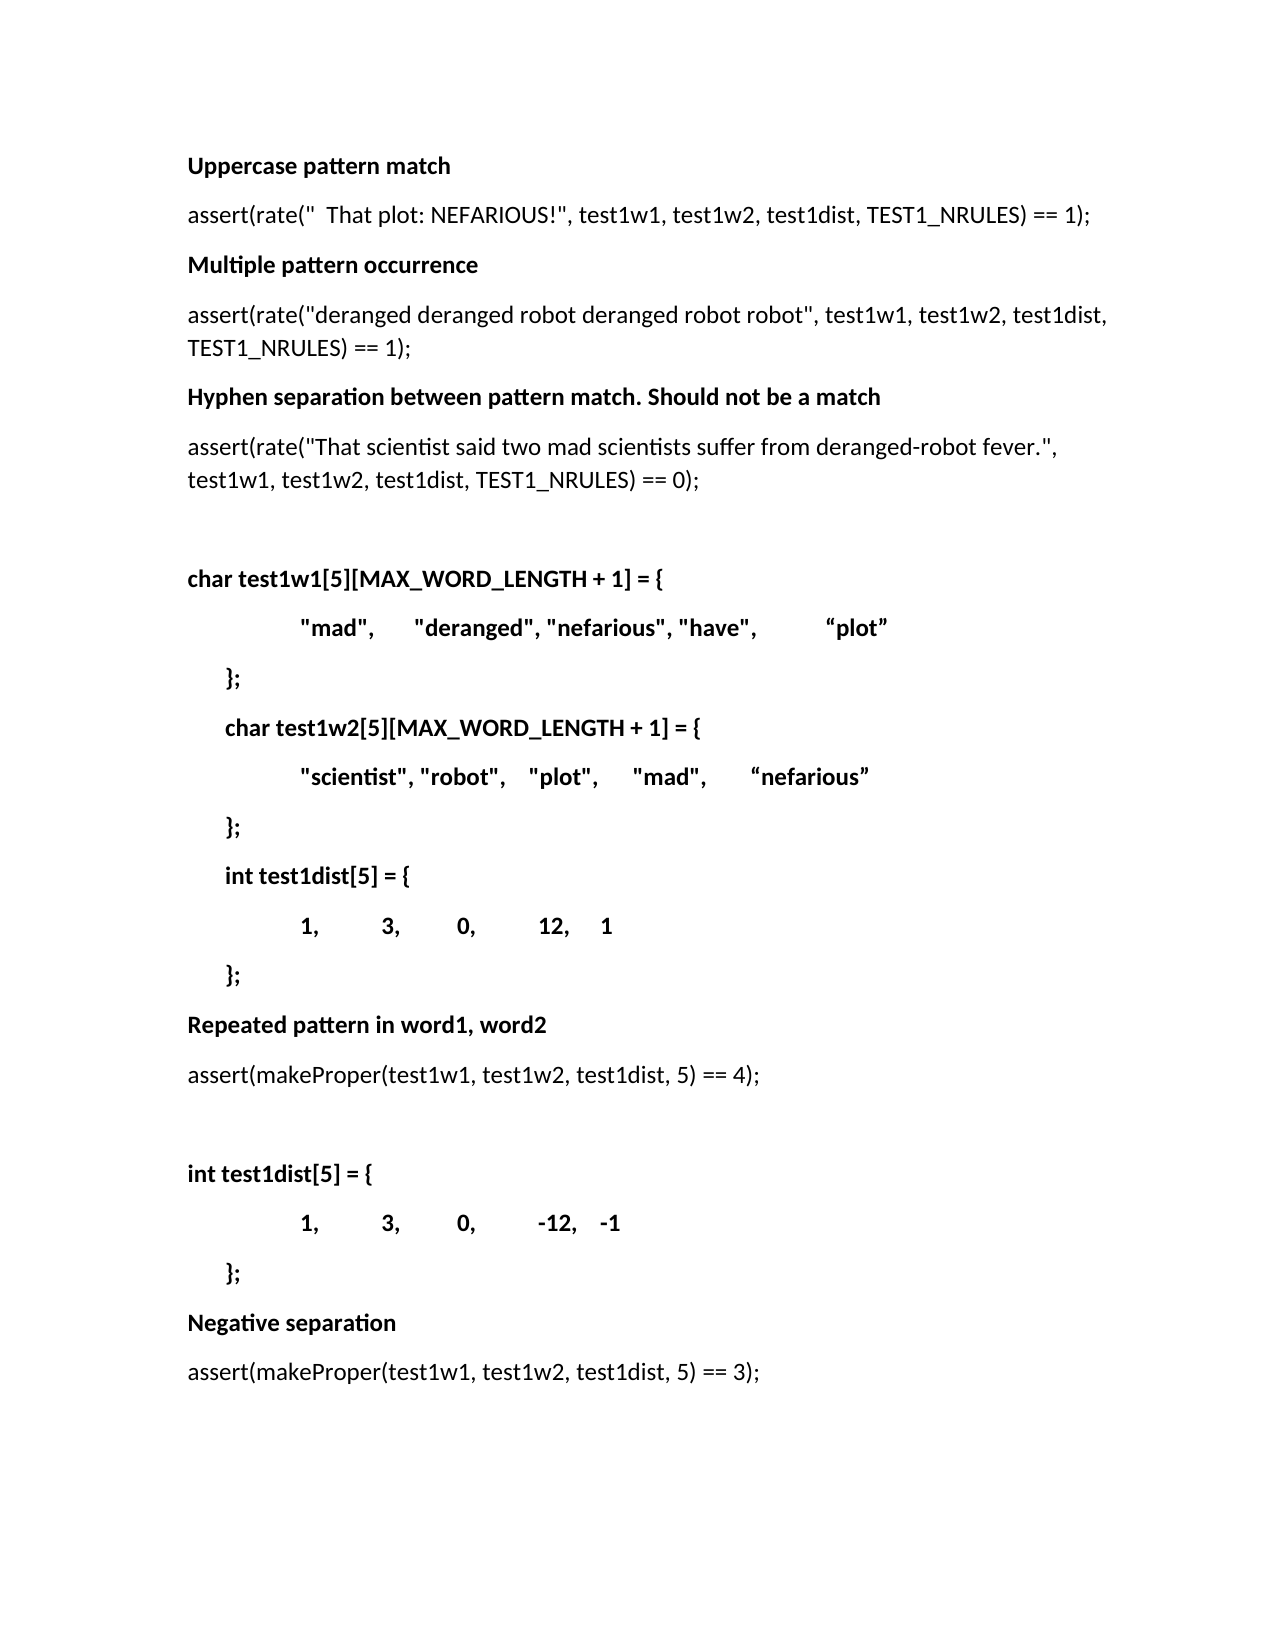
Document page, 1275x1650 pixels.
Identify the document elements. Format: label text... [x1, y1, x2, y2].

text assert(rate("That scientist said two mad scientists suffer from deranged-robot fever.", test1w1, test1w2, test1dist, TEST1_NRULES) == 0); [187, 431, 1125, 494]
text Hyphen separation between pattern match. Should not be a match [187, 381, 1125, 412]
text 1, 3, 0, -12, -1 [187, 1207, 1125, 1238]
text assert(makeProper(test1w1, test1w2, test1dist, 5) == 4); [187, 1059, 1125, 1089]
text "mad", "deranged", "nefarious", "have", “plot” [187, 612, 1125, 643]
text Uppercase pattern match [187, 150, 1125, 181]
text }; [187, 811, 1125, 841]
text int test1dist[5] = { [187, 1158, 1125, 1188]
text char test1w1[5][MAX_WORD_LENGTH + 1] = { [187, 563, 1125, 593]
text assert(makeProper(test1w1, test1w2, test1dist, 5) == 3); [187, 1356, 1125, 1387]
text }; [187, 1257, 1125, 1288]
text "scientist", "robot", "plot", "mad", “nefarious” [187, 761, 1125, 792]
text Repeated pattern in word1, word2 [187, 1009, 1125, 1040]
text char test1w2[5][MAX_WORD_LENGTH + 1] = { [187, 712, 1125, 742]
text }; [187, 959, 1125, 990]
text 1, 3, 0, 12, 1 [187, 910, 1125, 941]
text Multiple pattern occurrence [187, 249, 1125, 280]
text int test1dist[5] = { [187, 860, 1125, 891]
text Negative separation [187, 1307, 1125, 1337]
text assert(rate(" That plot: NEFARIOUS!", test1w1, test1w2, test1dist, TEST1_NRULES) == 1); [187, 199, 1125, 230]
text }; [187, 662, 1125, 693]
text assert(rate("deranged deranged robot deranged robot robot", test1w1, test1w2, test1dist, TEST1_NRULES) == 1); [187, 299, 1125, 362]
